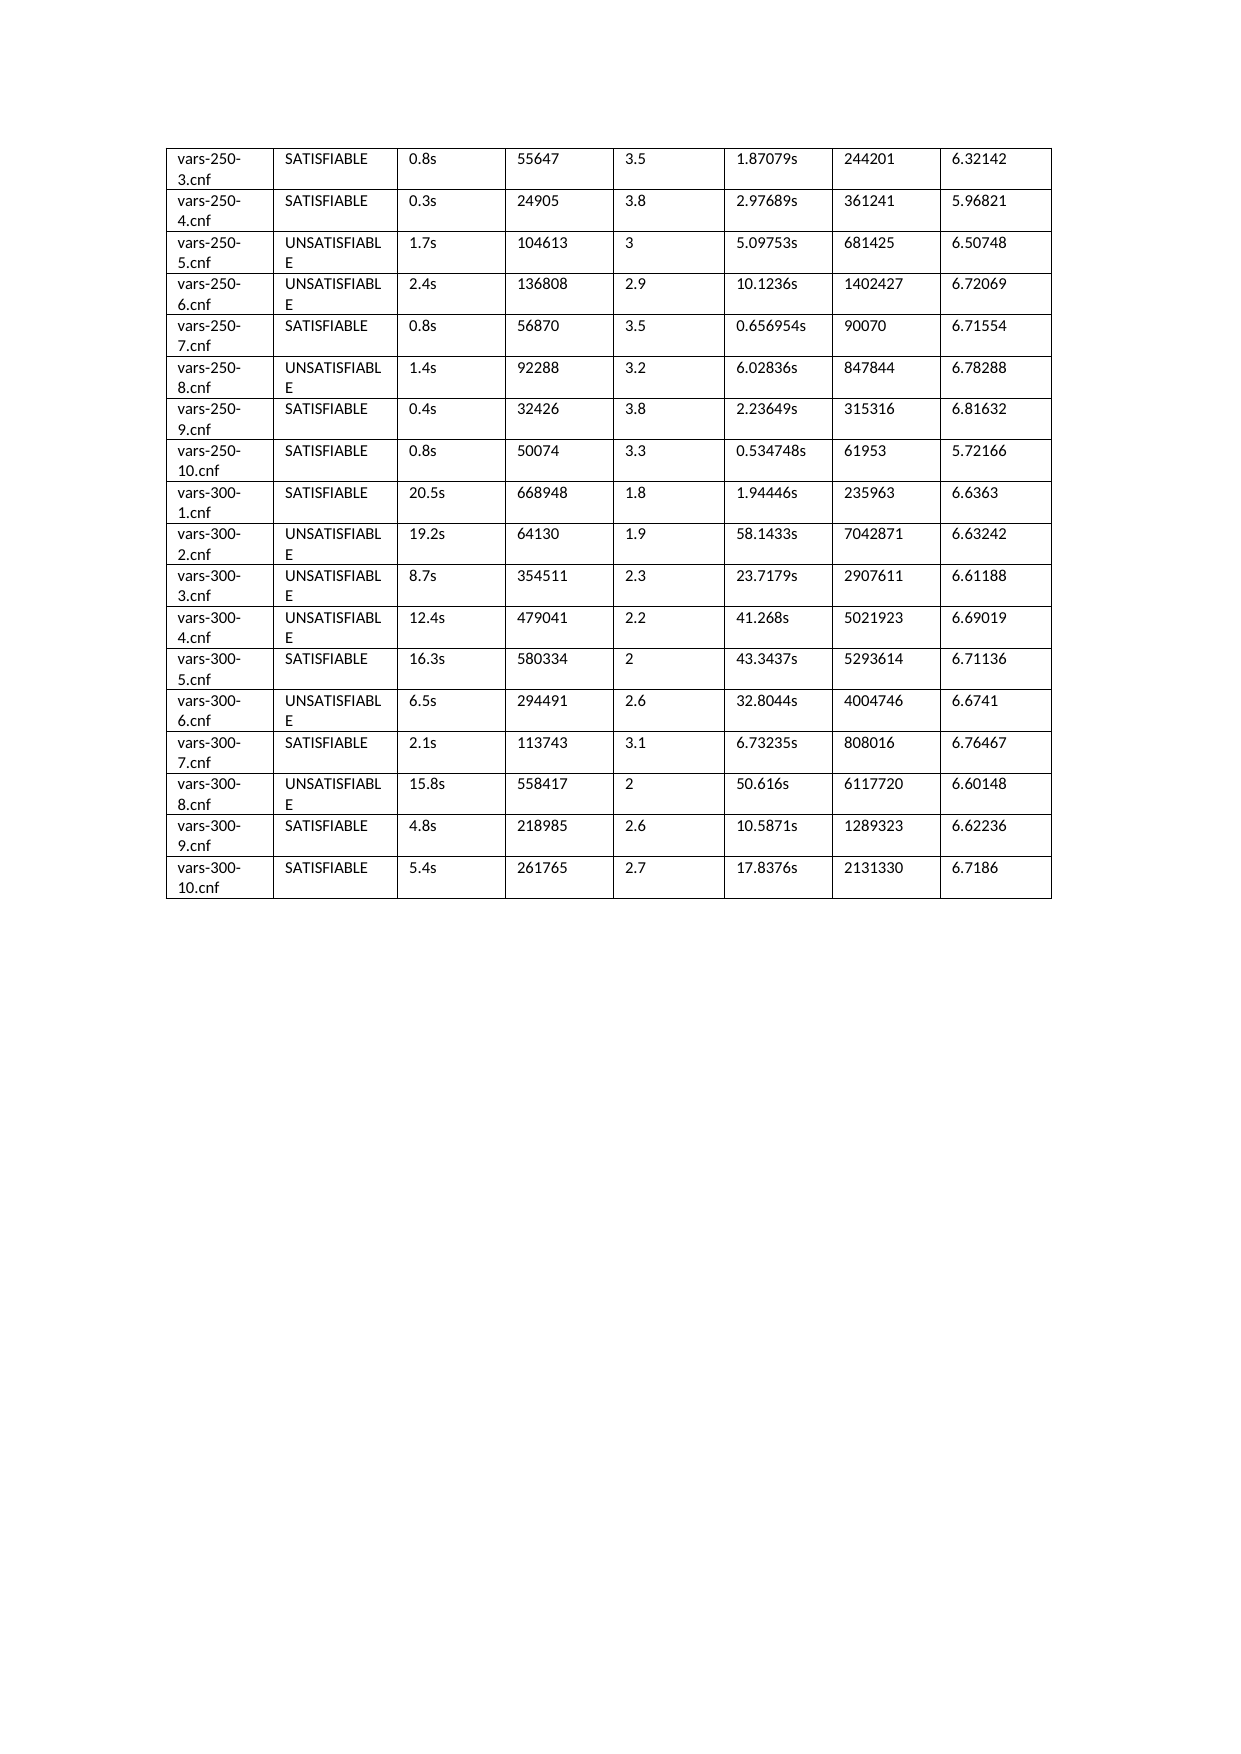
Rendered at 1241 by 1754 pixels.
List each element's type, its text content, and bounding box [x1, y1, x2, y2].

table_cell 1402427 [833, 274, 940, 314]
table_cell 0.4s [398, 399, 505, 439]
table_cell 6.60148 [941, 774, 1051, 814]
table_cell 3.3 [614, 440, 724, 481]
table_cell 4004746 [833, 690, 940, 731]
table_cell 41.268s [725, 607, 832, 648]
table_cell 3 [614, 232, 724, 273]
table_cell 6.71136 [941, 649, 1051, 689]
table_cell 0.8s [398, 315, 505, 356]
table_cell UNSATISFIABLE [274, 357, 397, 398]
table_cell 3.8 [614, 190, 724, 231]
table_cell 1.8 [614, 482, 724, 523]
table_cell 1.9 [614, 524, 724, 564]
table_cell 2.9 [614, 274, 724, 314]
table_cell 2.6 [614, 690, 724, 731]
table_cell 6.50748 [941, 232, 1051, 273]
table_cell 668948 [506, 482, 613, 523]
table_cell vars-250-3.cnf [167, 149, 273, 189]
table_cell SATISFIABLE [274, 399, 397, 439]
table_cell 3.1 [614, 732, 724, 773]
table_cell 32426 [506, 399, 613, 439]
table_cell 7042871 [833, 524, 940, 564]
table_cell UNSATISFIABLE [274, 774, 397, 814]
table_cell vars-300-4.cnf [167, 607, 273, 648]
table_cell 43.3437s [725, 649, 832, 689]
table_cell 1.87079s [725, 149, 832, 189]
table_cell vars-250-6.cnf [167, 274, 273, 314]
table_cell 5.4s [398, 857, 505, 898]
table_cell vars-250-9.cnf [167, 399, 273, 439]
table_cell SATISFIABLE [274, 315, 397, 356]
table_cell 58.1433s [725, 524, 832, 564]
table_cell 17.8376s [725, 857, 832, 898]
table_cell vars-250-8.cnf [167, 357, 273, 398]
table_cell 235963 [833, 482, 940, 523]
table_cell 16.3s [398, 649, 505, 689]
table_cell 4.8s [398, 815, 505, 856]
table_cell 1.7s [398, 232, 505, 273]
table_cell 6.32142 [941, 149, 1051, 189]
table_cell 2.23649s [725, 399, 832, 439]
table_cell 5293614 [833, 649, 940, 689]
table_cell 90070 [833, 315, 940, 356]
table_cell SATISFIABLE [274, 149, 397, 189]
table_cell 2.97689s [725, 190, 832, 231]
table_cell 6.6741 [941, 690, 1051, 731]
table_cell 5.96821 [941, 190, 1051, 231]
table_cell 6.76467 [941, 732, 1051, 773]
table_cell 10.1236s [725, 274, 832, 314]
table_cell 0.3s [398, 190, 505, 231]
table_cell 24905 [506, 190, 613, 231]
table_cell 6.78288 [941, 357, 1051, 398]
table_cell 479041 [506, 607, 613, 648]
table_cell vars-300-8.cnf [167, 774, 273, 814]
table_cell UNSATISFIABLE [274, 232, 397, 273]
table_cell 56870 [506, 315, 613, 356]
table_cell UNSATISFIABLE [274, 607, 397, 648]
table_cell 6.02836s [725, 357, 832, 398]
table_cell vars-300-7.cnf [167, 732, 273, 773]
table_cell 2.3 [614, 565, 724, 606]
table_cell 3.2 [614, 357, 724, 398]
table_cell 6.81632 [941, 399, 1051, 439]
table_cell vars-300-10.cnf [167, 857, 273, 898]
table_cell 6.63242 [941, 524, 1051, 564]
table_cell vars-250-10.cnf [167, 440, 273, 481]
table_cell vars-250-4.cnf [167, 190, 273, 231]
table_cell SATISFIABLE [274, 649, 397, 689]
table_cell 6.73235s [725, 732, 832, 773]
table_cell 0.8s [398, 440, 505, 481]
table_cell 2907611 [833, 565, 940, 606]
table_cell 50074 [506, 440, 613, 481]
table_cell vars-300-1.cnf [167, 482, 273, 523]
table_cell 2.7 [614, 857, 724, 898]
table_cell UNSATISFIABLE [274, 565, 397, 606]
table_cell 5021923 [833, 607, 940, 648]
table_cell 5.72166 [941, 440, 1051, 481]
table_cell 6.69019 [941, 607, 1051, 648]
table_cell 20.5s [398, 482, 505, 523]
table_cell vars-250-7.cnf [167, 315, 273, 356]
table_cell 136808 [506, 274, 613, 314]
table_cell 2 [614, 649, 724, 689]
table_cell vars-300-3.cnf [167, 565, 273, 606]
table_cell 6.5s [398, 690, 505, 731]
table_cell 61953 [833, 440, 940, 481]
table_cell 6.7186 [941, 857, 1051, 898]
table_cell 1289323 [833, 815, 940, 856]
table_cell 6117720 [833, 774, 940, 814]
table_cell 558417 [506, 774, 613, 814]
table_cell 244201 [833, 149, 940, 189]
table_cell 5.09753s [725, 232, 832, 273]
table_cell 50.616s [725, 774, 832, 814]
table_cell 261765 [506, 857, 613, 898]
table_cell SATISFIABLE [274, 732, 397, 773]
table_cell UNSATISFIABLE [274, 524, 397, 564]
table_cell 0.8s [398, 149, 505, 189]
table_cell 6.61188 [941, 565, 1051, 606]
table_cell 32.8044s [725, 690, 832, 731]
table_cell 10.5871s [725, 815, 832, 856]
table_cell 1.4s [398, 357, 505, 398]
table_cell 315316 [833, 399, 940, 439]
table_cell 2 [614, 774, 724, 814]
table_cell 218985 [506, 815, 613, 856]
table_cell 2131330 [833, 857, 940, 898]
table_cell vars-250-5.cnf [167, 232, 273, 273]
table_cell SATISFIABLE [274, 815, 397, 856]
table_cell 2.4s [398, 274, 505, 314]
table_cell 361241 [833, 190, 940, 231]
table_cell 55647 [506, 149, 613, 189]
table_cell 6.71554 [941, 315, 1051, 356]
table_cell 8.7s [398, 565, 505, 606]
table_cell 354511 [506, 565, 613, 606]
table_cell 113743 [506, 732, 613, 773]
table_cell 64130 [506, 524, 613, 564]
table_cell 1.94446s [725, 482, 832, 523]
table_cell 808016 [833, 732, 940, 773]
table_cell 2.2 [614, 607, 724, 648]
table_cell SATISFIABLE [274, 440, 397, 481]
table_cell 3.8 [614, 399, 724, 439]
table_cell 2.1s [398, 732, 505, 773]
table_cell 104613 [506, 232, 613, 273]
table_cell vars-300-2.cnf [167, 524, 273, 564]
table_cell vars-300-5.cnf [167, 649, 273, 689]
table_cell 12.4s [398, 607, 505, 648]
table_cell vars-300-6.cnf [167, 690, 273, 731]
table_cell 92288 [506, 357, 613, 398]
table_cell 2.6 [614, 815, 724, 856]
table_cell UNSATISFIABLE [274, 274, 397, 314]
table_cell vars-300-9.cnf [167, 815, 273, 856]
table_cell 23.7179s [725, 565, 832, 606]
table_cell 6.6363 [941, 482, 1051, 523]
table_cell 15.8s [398, 774, 505, 814]
table_cell SATISFIABLE [274, 190, 397, 231]
table_cell 294491 [506, 690, 613, 731]
table_cell 19.2s [398, 524, 505, 564]
table_cell SATISFIABLE [274, 482, 397, 523]
table_cell 0.534748s [725, 440, 832, 481]
table_cell 3.5 [614, 149, 724, 189]
table_cell SATISFIABLE [274, 857, 397, 898]
table_cell 847844 [833, 357, 940, 398]
table_cell 6.72069 [941, 274, 1051, 314]
table_cell 580334 [506, 649, 613, 689]
table_cell 6.62236 [941, 815, 1051, 856]
table_cell 681425 [833, 232, 940, 273]
table_cell 0.656954s [725, 315, 832, 356]
table_cell 3.5 [614, 315, 724, 356]
table_cell UNSATISFIABLE [274, 690, 397, 731]
